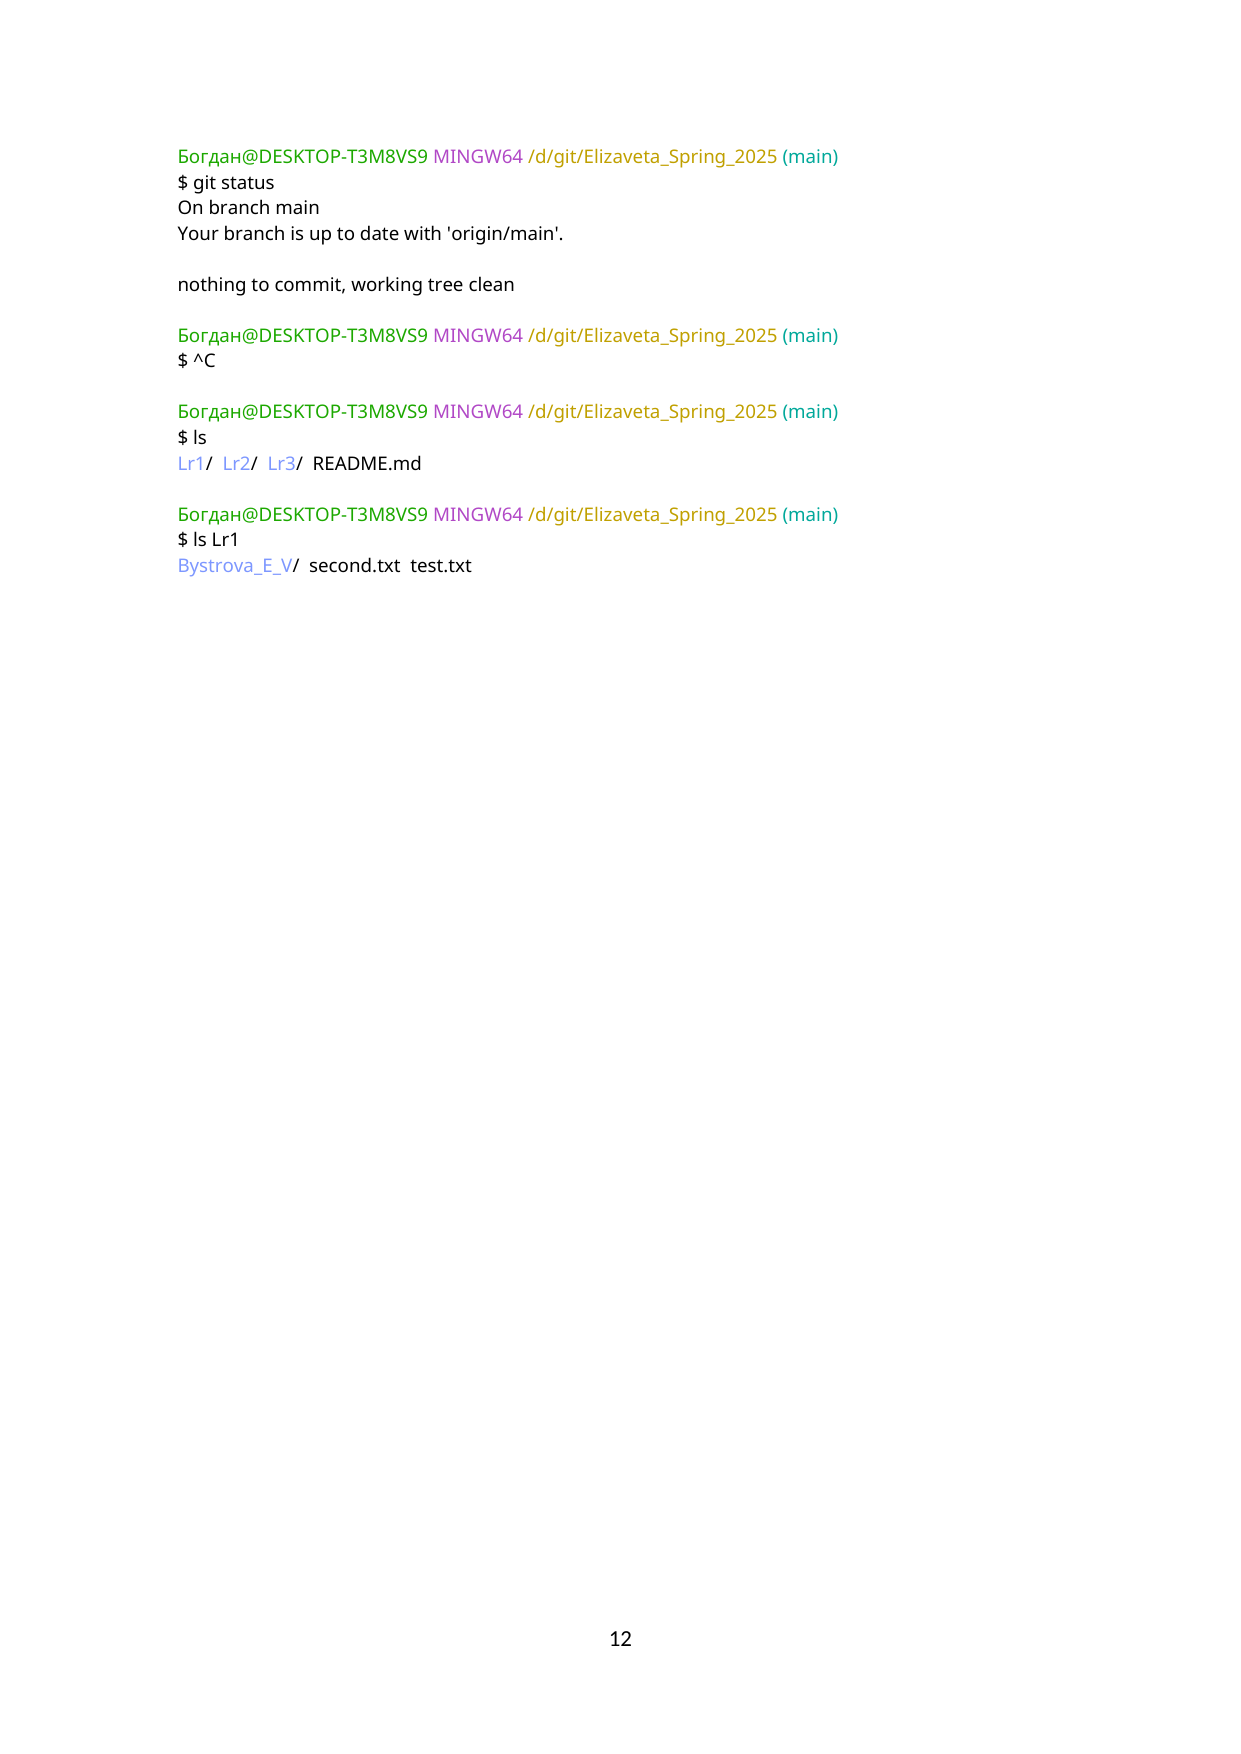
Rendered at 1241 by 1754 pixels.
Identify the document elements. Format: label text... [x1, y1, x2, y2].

text $ ^C [177, 348, 1152, 373]
text Bystrova_E_V/ second.txt test.txt [177, 552, 1152, 577]
text Lr1/ Lr2/ Lr3/ README.md [177, 450, 1152, 475]
text $ ls Lr1 [177, 526, 1152, 552]
text Богдан@DESKTOP-T3M8VS9 MINGW64 /d/git/Elizaveta_Spring_2025 (main) [177, 399, 1152, 424]
text Богдан@DESKTOP-T3M8VS9 MINGW64 /d/git/Elizaveta_Spring_2025 (main) [177, 501, 1152, 526]
text Богдан@DESKTOP-T3M8VS9 MINGW64 /d/git/Elizaveta_Spring_2025 (main) [177, 322, 1152, 348]
text nothing to commit, working tree clean [177, 271, 1152, 297]
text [177, 144, 1152, 169]
text $ ls [177, 424, 1152, 450]
text $ git status [177, 169, 1152, 195]
text On branch main [177, 195, 1152, 220]
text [177, 220, 1152, 246]
